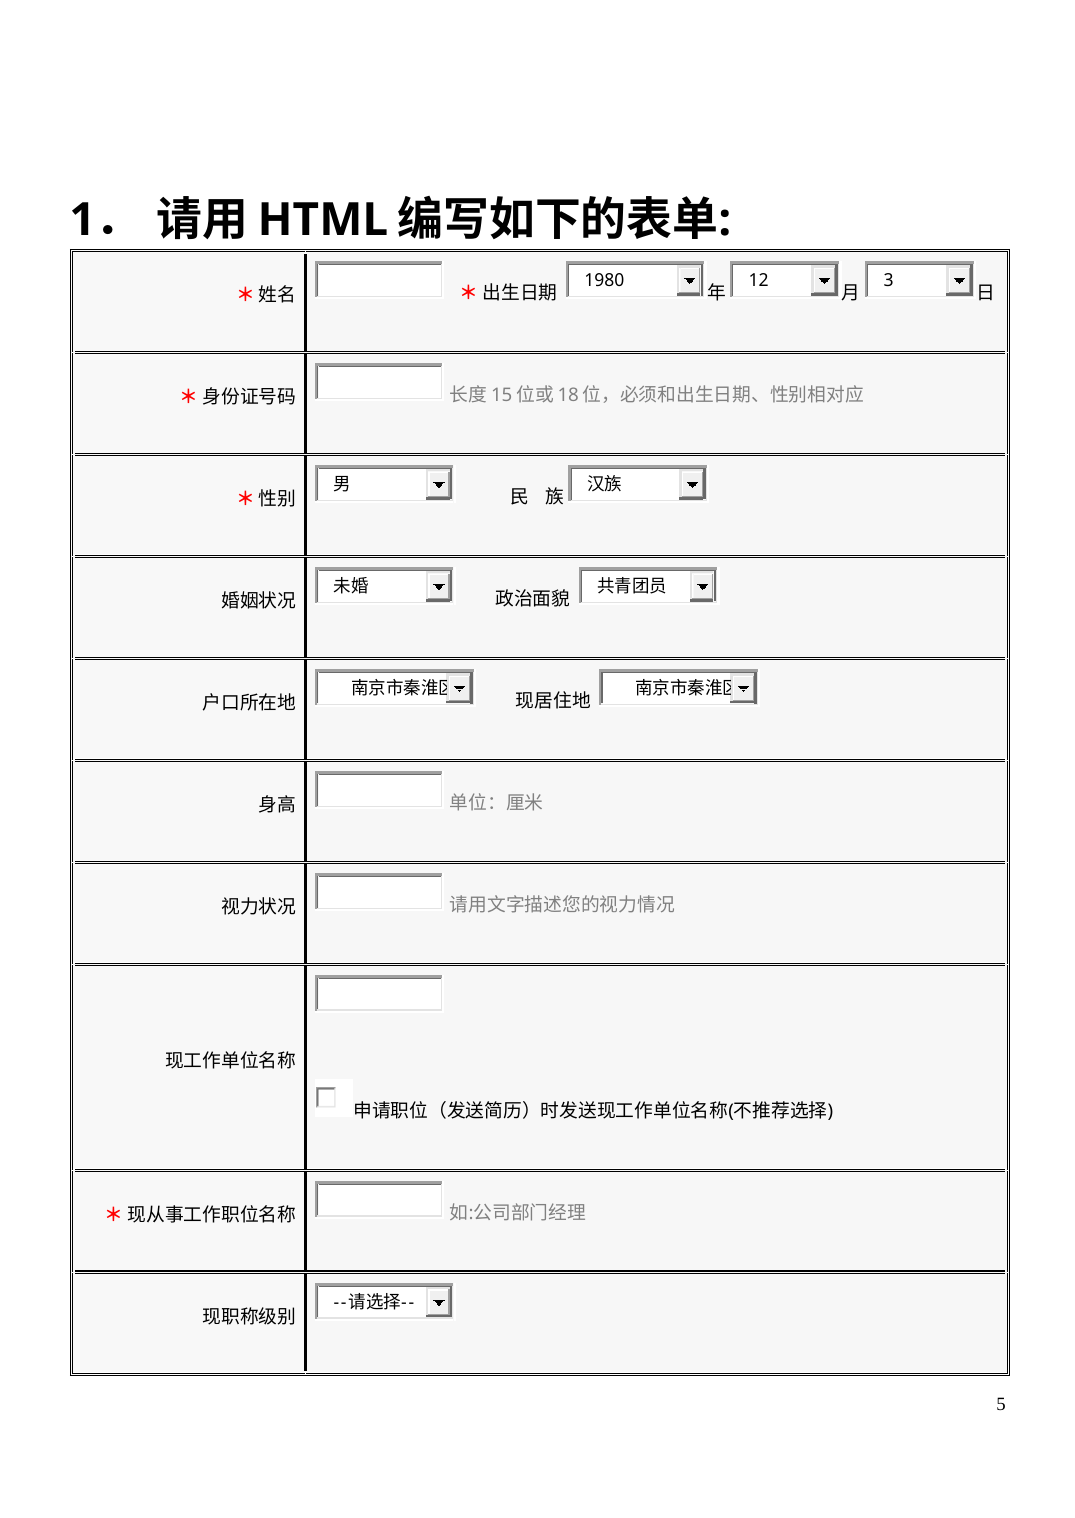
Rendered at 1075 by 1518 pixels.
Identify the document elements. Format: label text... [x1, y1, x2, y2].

table_cell ＊ 性别 [71, 453, 305, 554]
table_cell 民 族 [305, 453, 1008, 554]
table_cell 政治面貌 [307, 555, 1007, 657]
table_cell 现工作单位名称 [73, 963, 304, 1168]
table_cell 身高 [73, 759, 304, 861]
table_cell 婚姻状况 [73, 555, 304, 657]
table_cell 户口所在地 [71, 657, 305, 758]
table_cell 现职称级别 [73, 1270, 305, 1372]
table_cell 申请职位（发送简历）时发送现工作单位名称(不推荐选择) [307, 963, 1007, 1168]
table_cell 单位：厘米 [307, 759, 1007, 861]
table_header ＊ 姓名 [73, 252, 305, 351]
table_cell [305, 1270, 1007, 1372]
table_cell 如:公司部门经理 [307, 1169, 1007, 1270]
table_cell 请用文字描述您的视力情况 [305, 861, 1008, 962]
table_header ＊ 出生日期 年 月 日 [305, 252, 1007, 351]
table_cell ＊ 现从事工作职位名称 [73, 1169, 304, 1270]
table_cell 现居住地 [305, 657, 1008, 758]
table_cell ＊ 身份证号码 [71, 351, 305, 453]
table_cell 视力状况 [71, 861, 305, 962]
table_cell 长度15位或18位，必须和出生日期、性别相对应 [305, 351, 1008, 453]
list 请用HTML编写如下的表单: [69, 182, 1006, 249]
